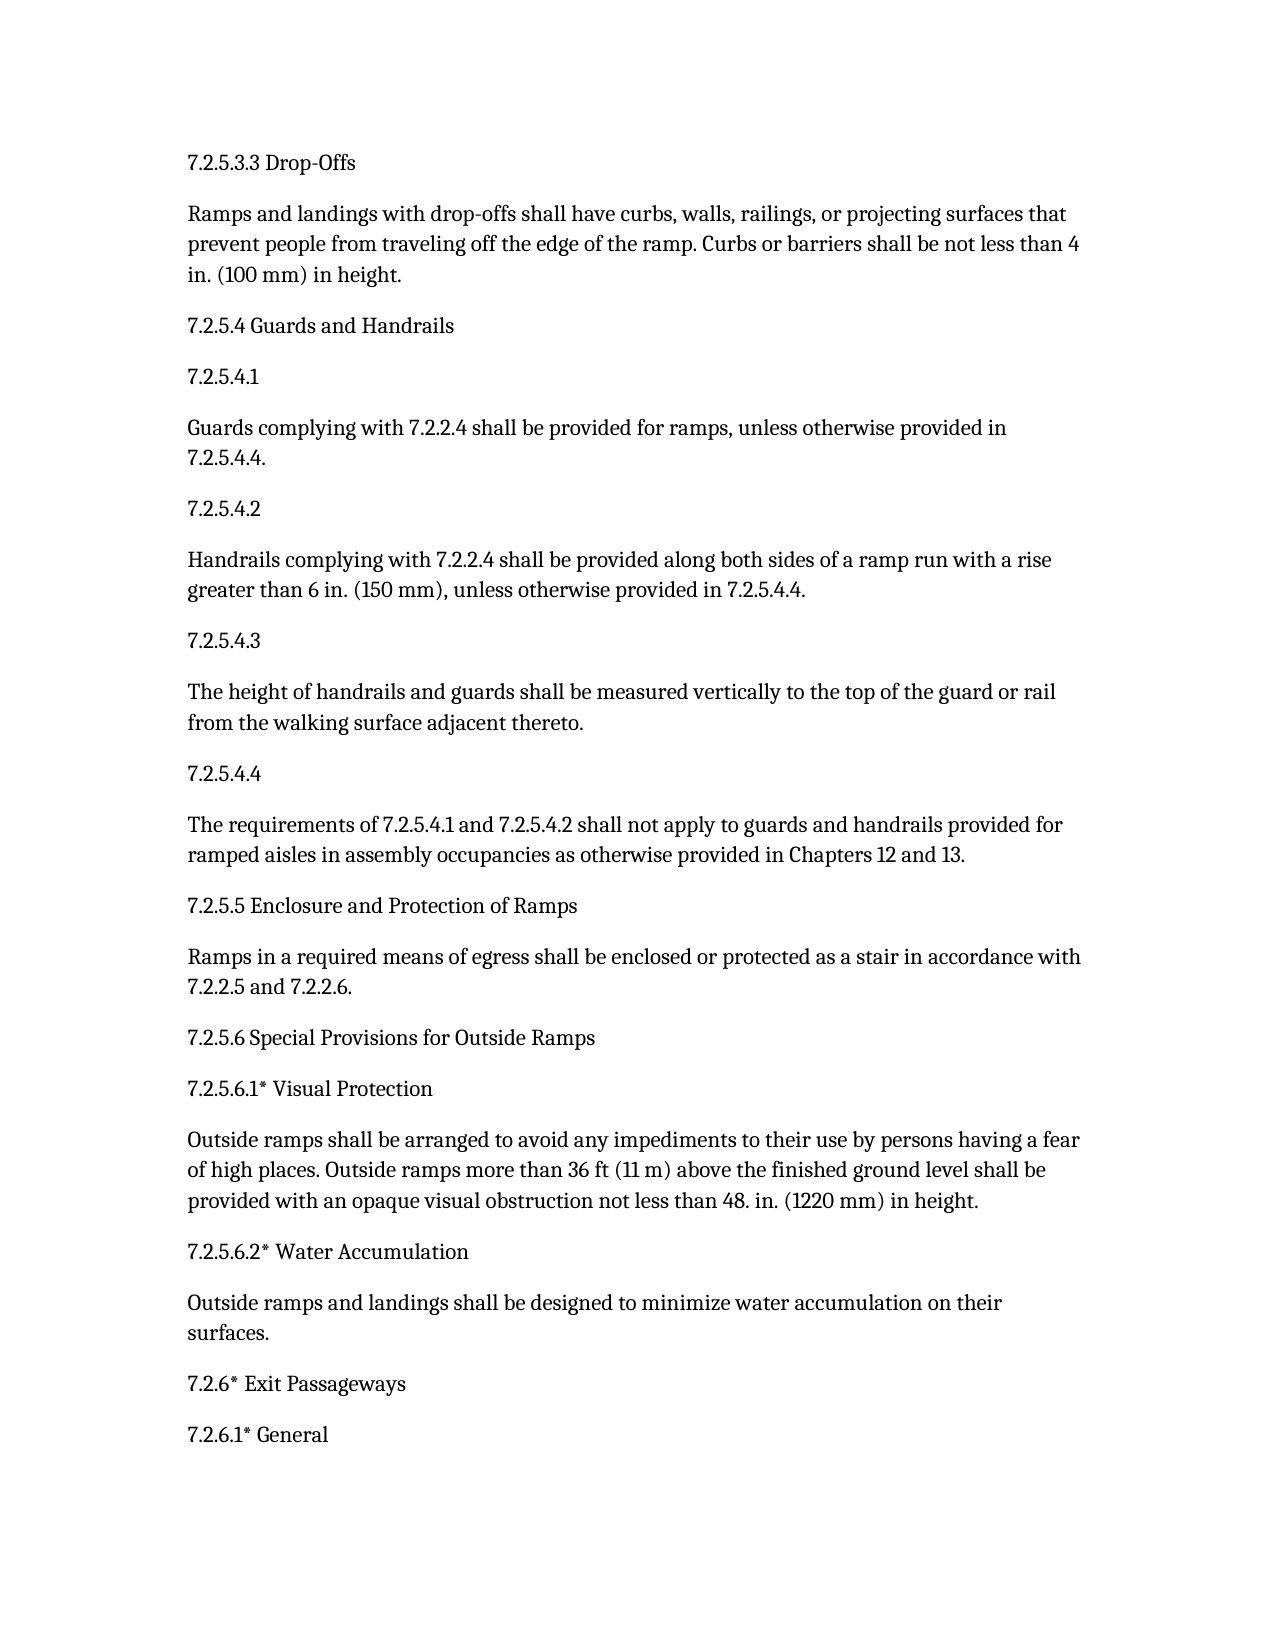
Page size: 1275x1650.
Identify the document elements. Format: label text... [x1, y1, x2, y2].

text 7.2.5.5 Enclosure and Protection of Ramps [187, 893, 1087, 919]
text Ramps in a required means of egress shall be enclosed or protected as a stair in accordance with 7.2.2.5 and 7.2.2.6. [187, 944, 1087, 1000]
text 7.2.5.6.1* Visual Protection [187, 1076, 1087, 1102]
text The requirements of 7.2.5.4.1 and 7.2.5.4.2 shall not apply to guards and handrails provided for ramped aisles in assembly occupancies as otherwise provided in Chapters 12 and 13. [187, 811, 1087, 868]
text Ramps and landings with drop-offs shall have curbs, walls, railings, or projecting surfaces that prevent people from traveling off the edge of the ramp. Curbs or barriers shall be not less than 4 in. (100 mm) in height. [187, 201, 1087, 288]
text 7.2.5.4.4 [187, 760, 1087, 787]
text 7.2.5.4.2 [187, 496, 1087, 522]
text The height of handrails and guards shall be measured vertically to the top of the guard or rail from the walking surface adjacent thereto. [187, 679, 1087, 736]
text 7.2.5.4.1 [187, 363, 1087, 390]
text 7.2.5.6.2* Water Accumulation [187, 1238, 1087, 1265]
text Outside ramps shall be arranged to avoid any impediments to their use by persons having a fear of high places. Outside ramps more than 36 ft (11 m) above the finished ground level shall be provided with an opaque visual obstruction not less than 48. in. (1220 mm) in height. [187, 1127, 1087, 1214]
text Handrails complying with 7.2.2.4 shall be provided along both sides of a ramp run with a rise greater than 6 in. (150 mm), unless otherwise provided in 7.2.5.4.4. [187, 547, 1087, 603]
text 7.2.5.4 Guards and Handrails [187, 312, 1087, 339]
text 7.2.5.3.3 Drop-Offs [187, 150, 1087, 176]
text Outside ramps and landings shall be designed to minimize water accumulation on their surfaces. [187, 1289, 1087, 1346]
text 7.2.5.4.3 [187, 628, 1087, 654]
text 7.2.6.1* General [187, 1422, 1087, 1448]
text 7.2.5.6 Special Provisions for Outside Ramps [187, 1025, 1087, 1051]
text 7.2.6* Exit Passageways [187, 1371, 1087, 1397]
text Guards complying with 7.2.2.4 shall be provided for ramps, unless otherwise provided in 7.2.5.4.4. [187, 414, 1087, 471]
